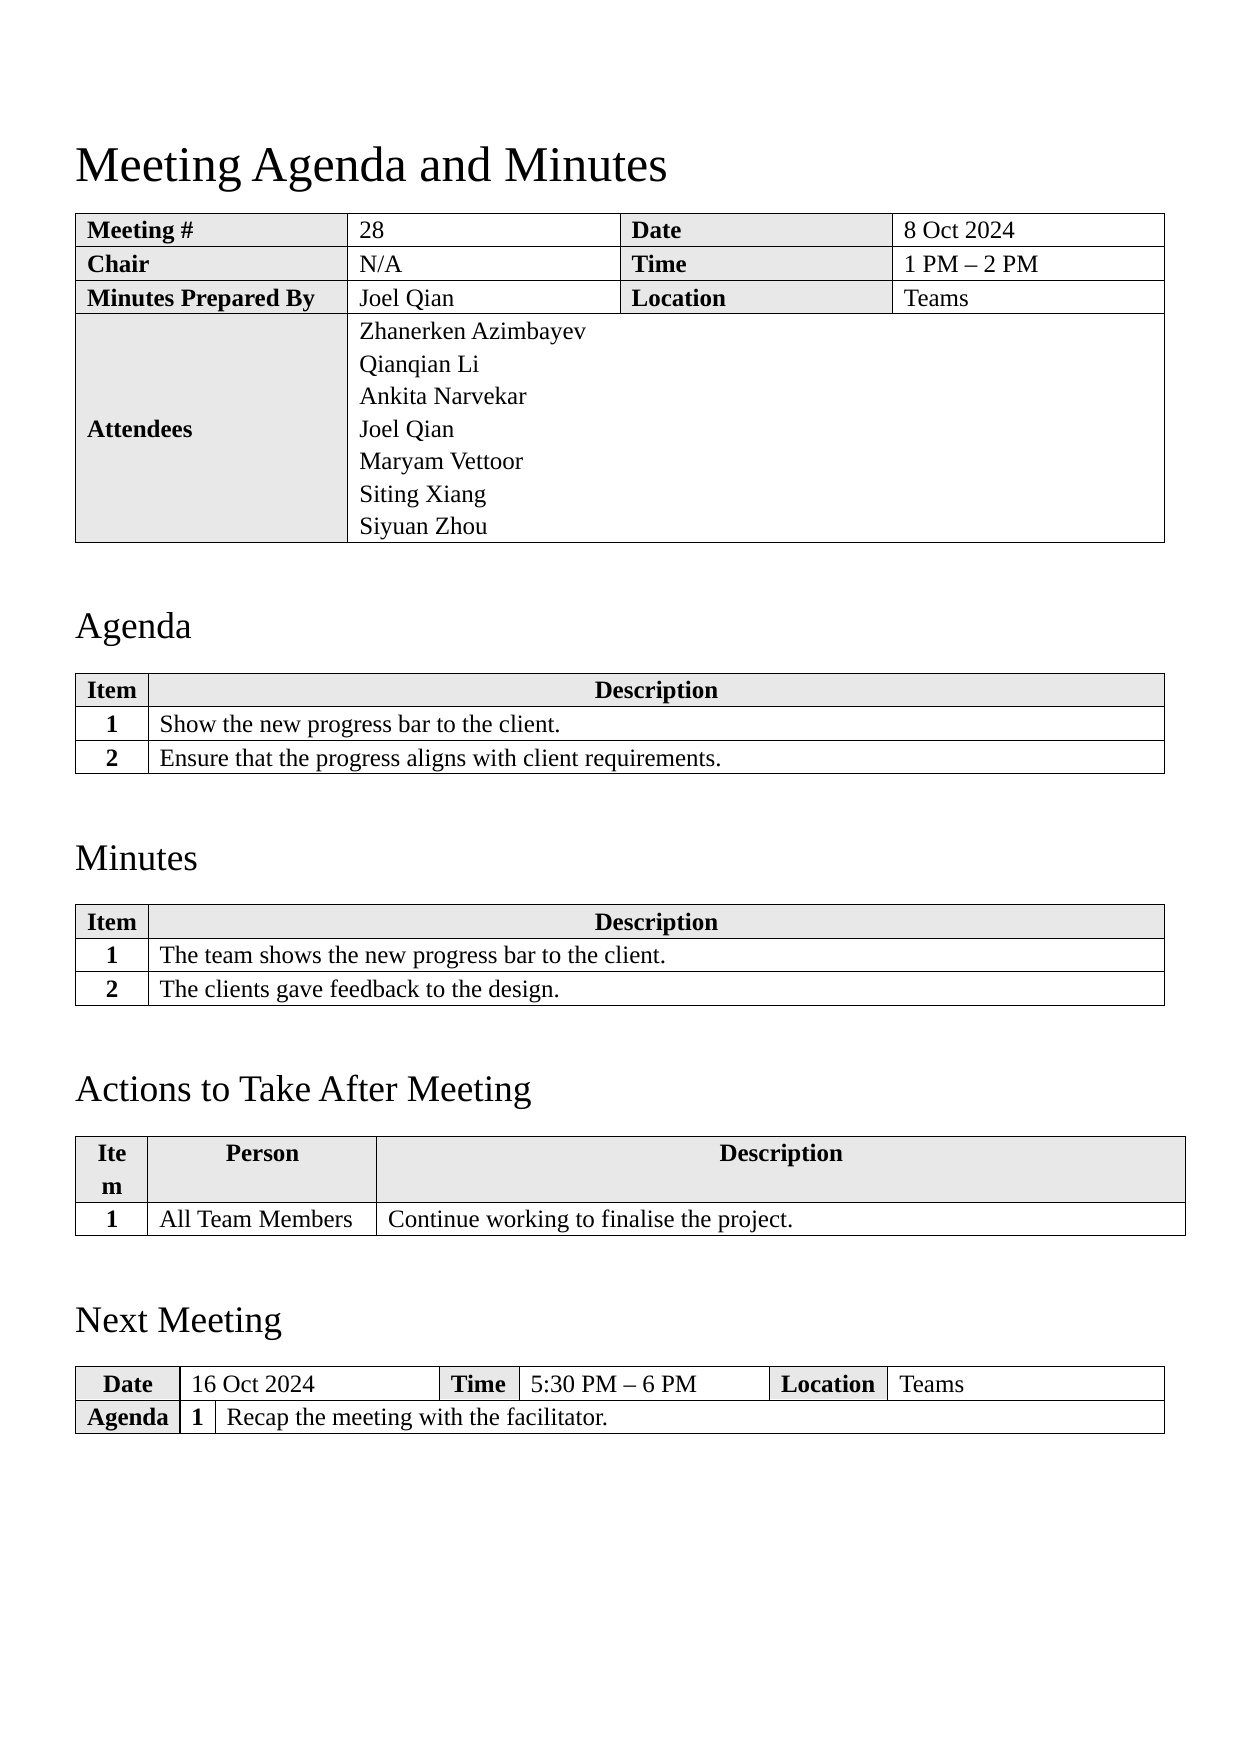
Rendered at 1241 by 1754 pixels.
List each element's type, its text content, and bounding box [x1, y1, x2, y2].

table_header 28 [348, 214, 620, 246]
text Agenda [75, 593, 1165, 658]
table_cell 2 [76, 741, 148, 773]
text Minutes [75, 824, 1165, 889]
table_cell 1 [76, 939, 148, 971]
table_cell All Team Members [148, 1203, 376, 1235]
table_header 5:30 PM – 6 PM [520, 1367, 769, 1399]
table_header Description [149, 905, 1164, 938]
table_cell Chair [76, 247, 347, 280]
table_cell Teams [893, 281, 1164, 313]
table_cell Zhanerken Azimbayev Qianqian Li Ankita Narvekar Joel Qian Maryam Vettoor Siting Xiang Siyuan Zhou [348, 314, 1164, 542]
table_header Person [148, 1137, 376, 1202]
table_cell Minutes Prepared By [76, 281, 347, 313]
subtitle Meeting Agenda and Minutes [75, 131, 1165, 196]
table_header 8 Oct 2024 [893, 214, 1164, 246]
table_header Time [440, 1367, 519, 1399]
table_header Location [770, 1367, 887, 1399]
table_cell The team shows the new progress bar to the client. [149, 939, 1164, 971]
table_header Meeting # [76, 214, 347, 246]
table_cell Show the new progress bar to the client. [149, 707, 1164, 740]
table_header Item [76, 905, 148, 938]
table_header Description [377, 1137, 1185, 1202]
table_cell Continue working to finalise the project. [377, 1203, 1185, 1235]
table_header Teams [888, 1367, 1164, 1399]
table_cell 1 [76, 707, 148, 740]
table_cell Time [621, 247, 892, 280]
table_cell Recap the meeting with the facilitator. [216, 1401, 1164, 1433]
table_header Item [76, 1137, 147, 1202]
table_cell 1 [181, 1401, 215, 1433]
table_cell 1 [76, 1203, 147, 1235]
text Next Meeting [75, 1286, 1165, 1351]
table_header Description [149, 674, 1164, 706]
table_cell Attendees [76, 314, 347, 542]
table_header 16 Oct 2024 [181, 1367, 439, 1399]
table_header Date [76, 1367, 179, 1399]
table_cell The clients gave feedback to the design. [149, 972, 1164, 1005]
text Actions to Take After Meeting [75, 1056, 1165, 1121]
table_header Item [76, 674, 148, 706]
table_cell Ensure that the progress aligns with client requirements. [149, 741, 1164, 773]
table_cell 2 [76, 972, 148, 1005]
table_cell Agenda [76, 1401, 179, 1433]
table_cell Location [621, 281, 892, 313]
table_cell Joel Qian [348, 281, 620, 313]
table_cell N/A [348, 247, 620, 280]
table_header Date [621, 214, 892, 246]
table_cell 1 PM – 2 PM [893, 247, 1164, 280]
